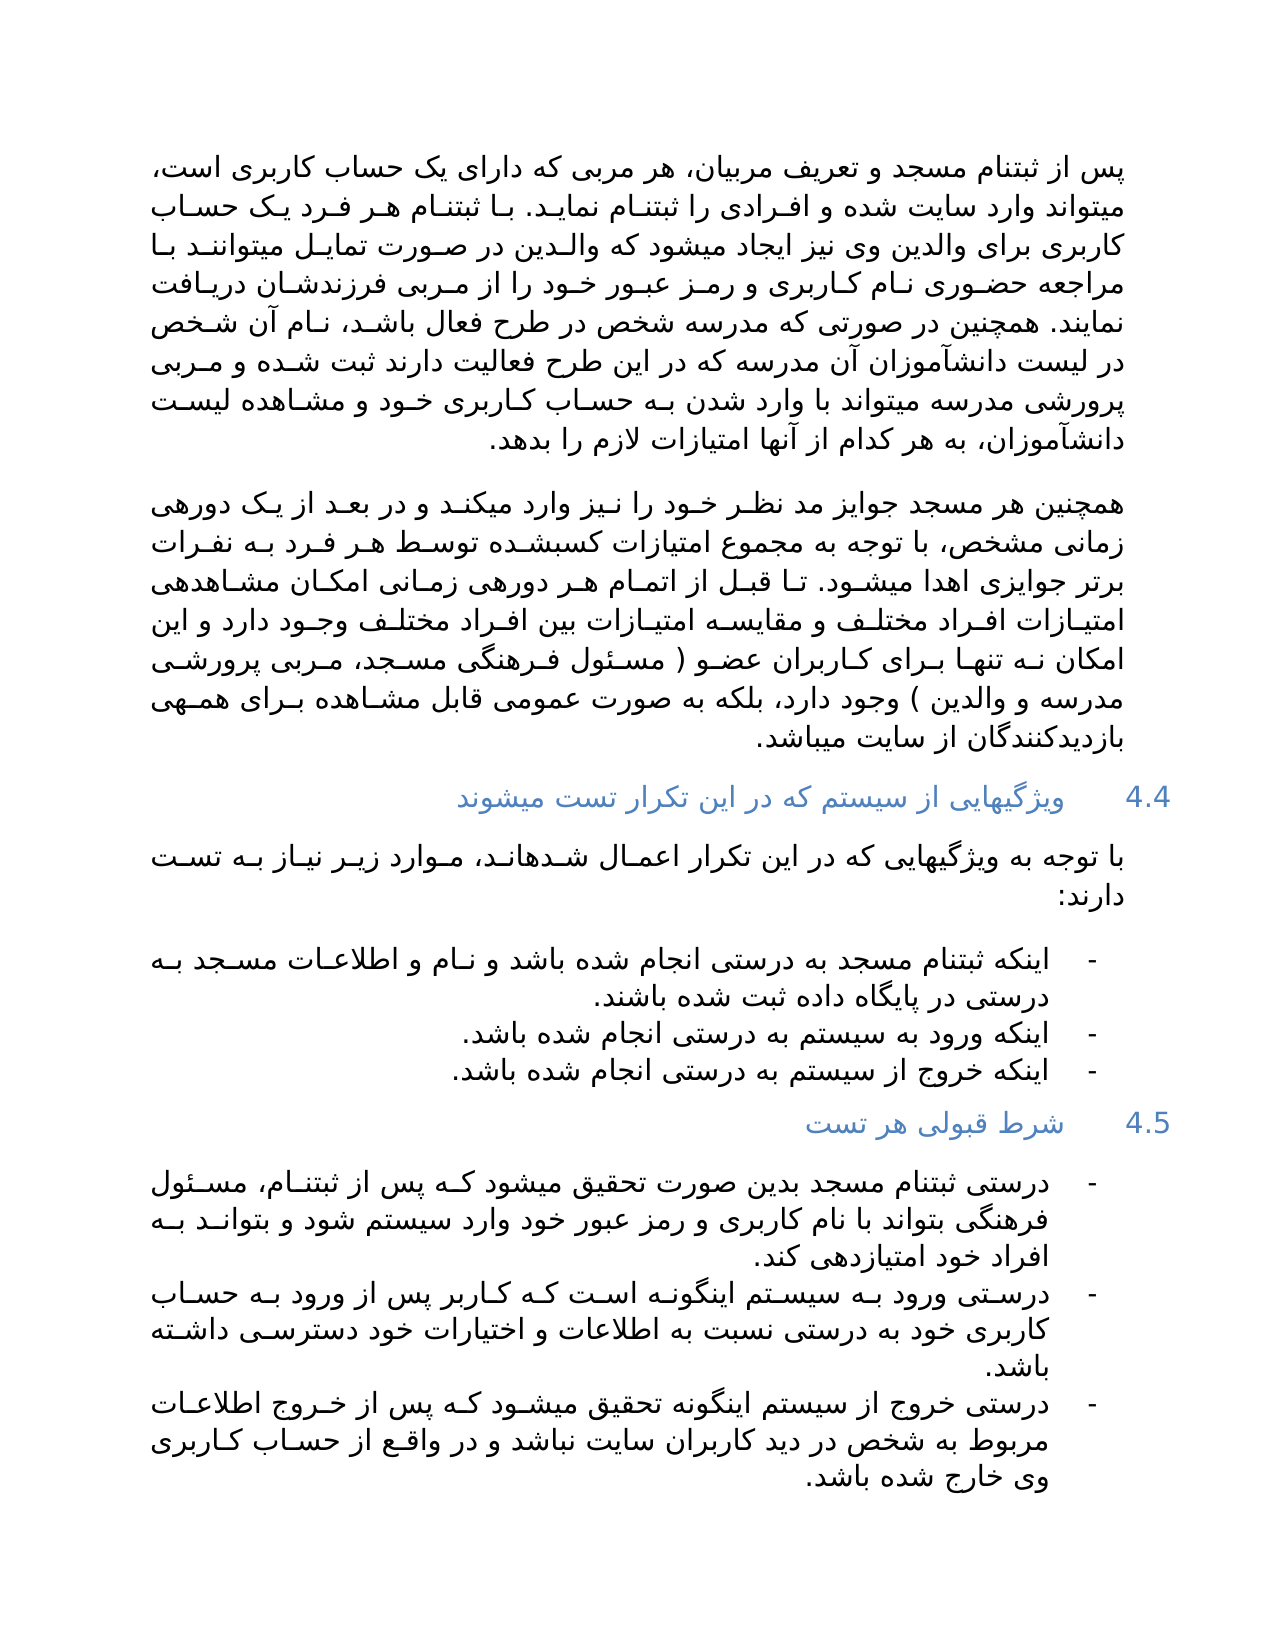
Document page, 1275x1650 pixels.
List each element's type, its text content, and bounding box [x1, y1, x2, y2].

text با توجه به ویژگیهایی که در این تکرار اعمال شدهاند، موارد زیر نیاز به تست دارند: [150, 839, 1125, 912]
text همچنین هر مسجد جوایز مد نظر خود را نیز وارد میکند و در بعد از یک دورهی زمانی مشخص، با توجه به مجموع امتیازات کسبشده توسط هر فرد به نفرات برتر جوایزی اهدا میشود. تا قبل از اتمام هر دورهی زمانی امکان مشاهدهی امتیازات افراد مختلف و مقایسه امتیازات بین افراد مختلف وجود دارد و این امکان نه تنها برای کاربران عضو ( مسئول فرهنگی مسجد، مربی پرورشی مدرسه و والدین ) وجود دارد، بلکه به صورت عمومی قابل مشاهده برای همهی بازدیدکنندگان از سایت میباشد. [150, 487, 1125, 754]
list درستی ورود به سیستم اینگونه است که کاربر پس از ورود به حساب کاربری خود به درستی نسبت به اطلاعات و اختیارات خود دسترسی داشته باشد. [150, 1276, 1087, 1383]
subtitle ویژگیهایی از سیستم که در این تکرار تست میشوند [150, 780, 1125, 814]
list درستی خروج از سیستم اینگونه تحقیق میشود که پس از خروج اطلاعات مربوط به شخص در دید کاربران سایت نباشد و در واقع از حساب کاربری وی خارج شده باشد. [150, 1386, 1087, 1493]
list اینکه ثبتنام مسجد به درستی انجام شده باشد و نام و اطلاعات مسجد به درستی در پایگاه داده ثبت شده باشند. [150, 942, 1087, 1013]
list اینکه ورود به سیستم به درستی انجام شده باشد. [150, 1016, 1087, 1050]
text پس از ثبتنام مسجد و تعریف مربیان، هر مربی که دارای یک حساب کاربری است، میتواند وارد سایت شده و افرادی را ثبتنام نماید. با ثبتنام هر فرد یک حساب کاربری برای والدین وی نیز ایجاد میشود که والدین در صورت تمایل میتوانند با مراجعه حضوری نام کاربری و رمز عبور خود را از مربی فرزندشان دریافت نمایند. همچنین در صورتی که مدرسه شخص در طرح فعال باشد، نام آن شخص در لیست دانشآموزان آن مدرسه که در این طرح فعالیت دارند ثبت شده و مربی پرورشی مدرسه میتواند با وارد شدن به حساب کاربری خود و مشاهده لیست دانشآموزان، به هر کدام از آنها امتیازات لازم را بدهد. [150, 150, 1125, 457]
list اینکه خروج از سیستم به درستی انجام شده باشد. [150, 1053, 1087, 1087]
subtitle شرط قبولی هر تست [150, 1106, 1125, 1140]
list درستی ثبتنام مسجد بدین صورت تحقیق میشود که پس از ثبتنام، مسئول فرهنگی بتواند با نام کاربری و رمز عبور خود وارد سیستم شود و بتواند به افراد خود امتیازدهی کند. [150, 1165, 1087, 1273]
